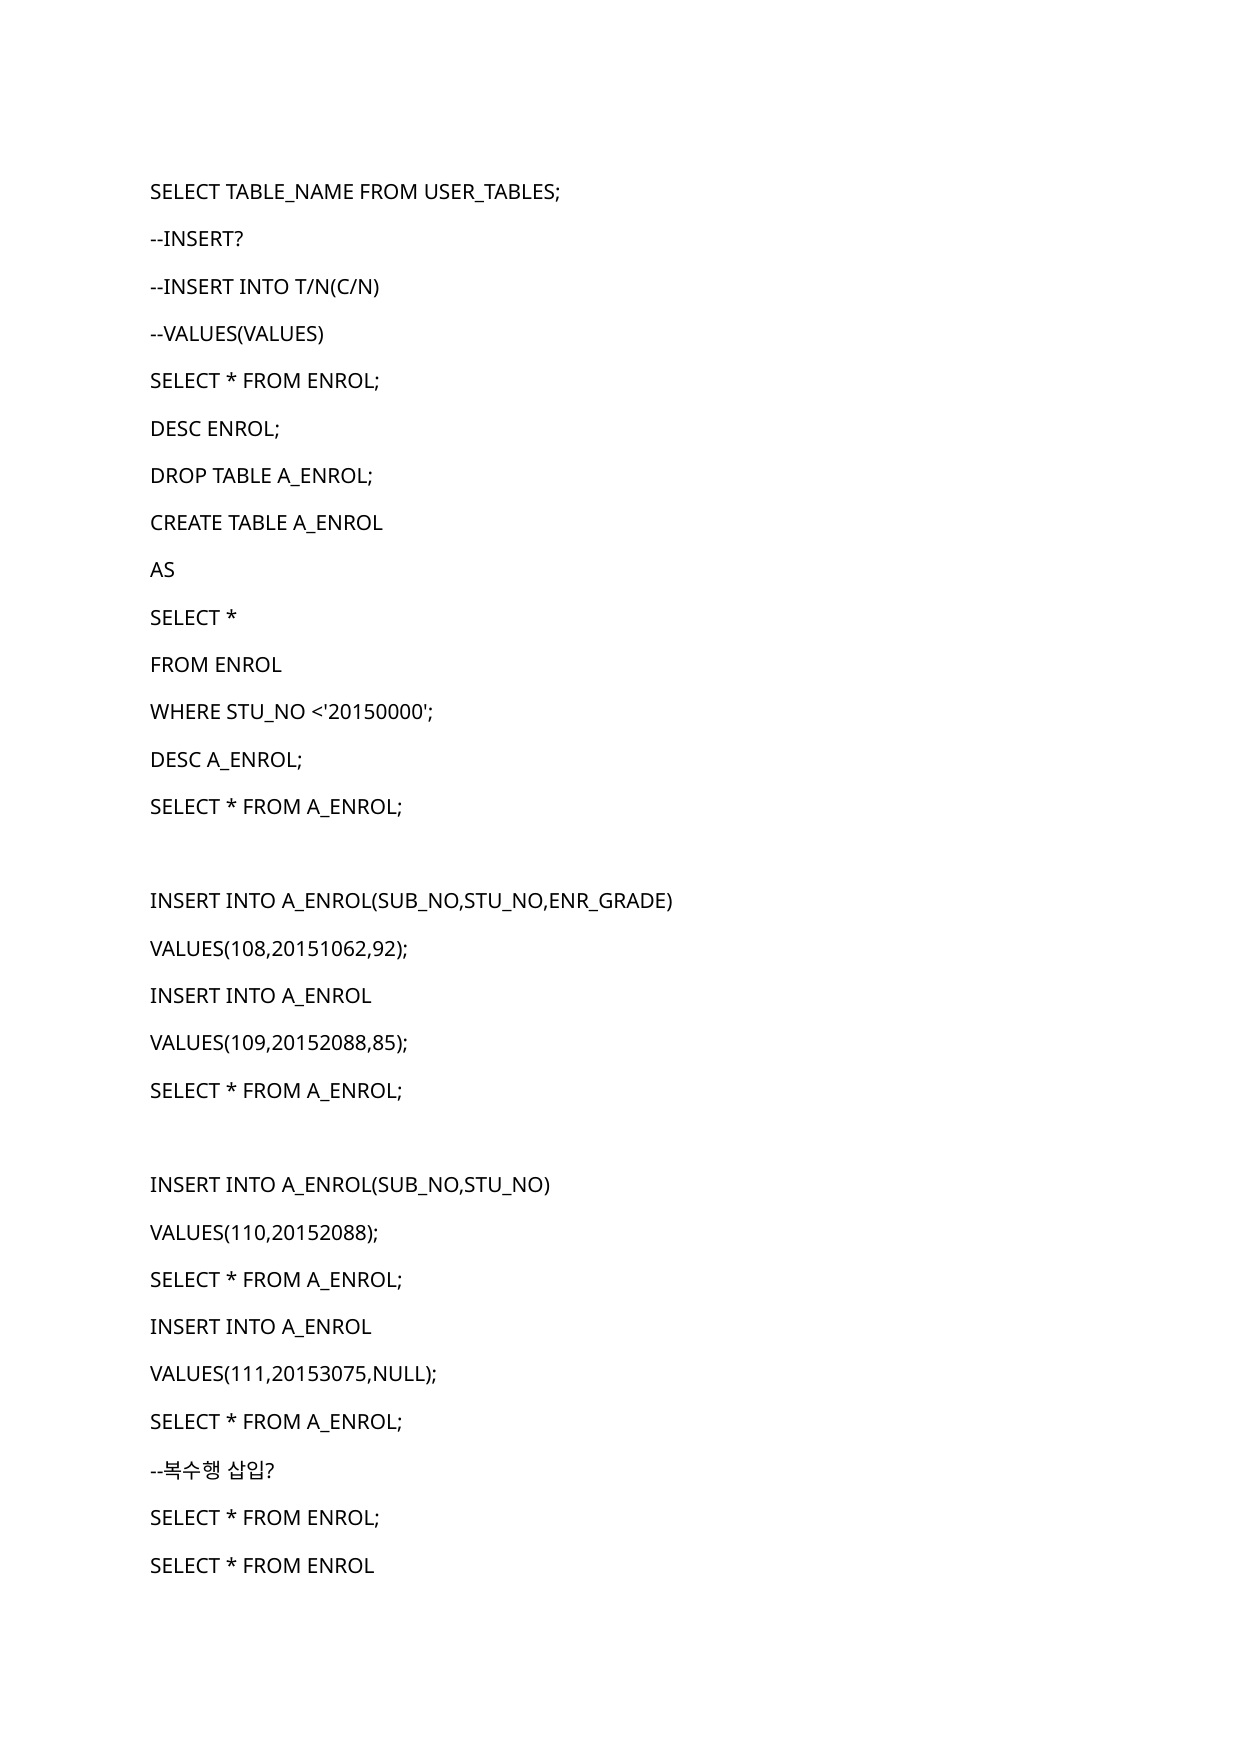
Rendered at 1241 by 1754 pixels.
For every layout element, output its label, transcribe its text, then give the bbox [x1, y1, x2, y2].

text DESC ENROL; [150, 414, 1090, 442]
text SELECT * FROM A_ENROL; [150, 792, 1090, 820]
text --INSERT? [150, 224, 1090, 253]
text --VALUES(VALUES) [150, 319, 1090, 347]
text INSERT INTO A_ENROL [150, 981, 1090, 1009]
text SELECT * FROM ENROL; [150, 366, 1090, 395]
text AS [150, 556, 1090, 584]
text WHERE STU_NO <'20150000'; [150, 697, 1090, 726]
text DESC A_ENROL; [150, 745, 1090, 773]
text INSERT INTO A_ENROL(SUB_NO,STU_NO,ENR_GRADE) [150, 887, 1090, 915]
text SELECT * FROM A_ENROL; [150, 1407, 1090, 1435]
text INSERT INTO A_ENROL(SUB_NO,STU_NO) [150, 1170, 1090, 1199]
text VALUES(111,20153075,NULL); [150, 1359, 1090, 1388]
text SELECT * FROM ENROL [150, 1551, 1090, 1579]
text SELECT * FROM A_ENROL; [150, 1265, 1090, 1293]
text SELECT * [150, 603, 1090, 631]
text SELECT * FROM A_ENROL; [150, 1076, 1090, 1104]
text FROM ENROL [150, 650, 1090, 678]
text --INSERT INTO T/N(C/N) [150, 272, 1090, 300]
text SELECT TABLE_NAME FROM USER_TABLES; [150, 177, 1090, 206]
text INSERT INTO A_ENROL [150, 1312, 1090, 1341]
text VALUES(108,20151062,92); [150, 934, 1090, 962]
text SELECT * FROM ENROL; [150, 1503, 1090, 1532]
text VALUES(109,20152088,85); [150, 1028, 1090, 1057]
text --복수행 삽입? [150, 1454, 1090, 1484]
text CREATE TABLE A_ENROL [150, 508, 1090, 537]
text VALUES(110,20152088); [150, 1218, 1090, 1246]
text DROP TABLE A_ENROL; [150, 461, 1090, 489]
